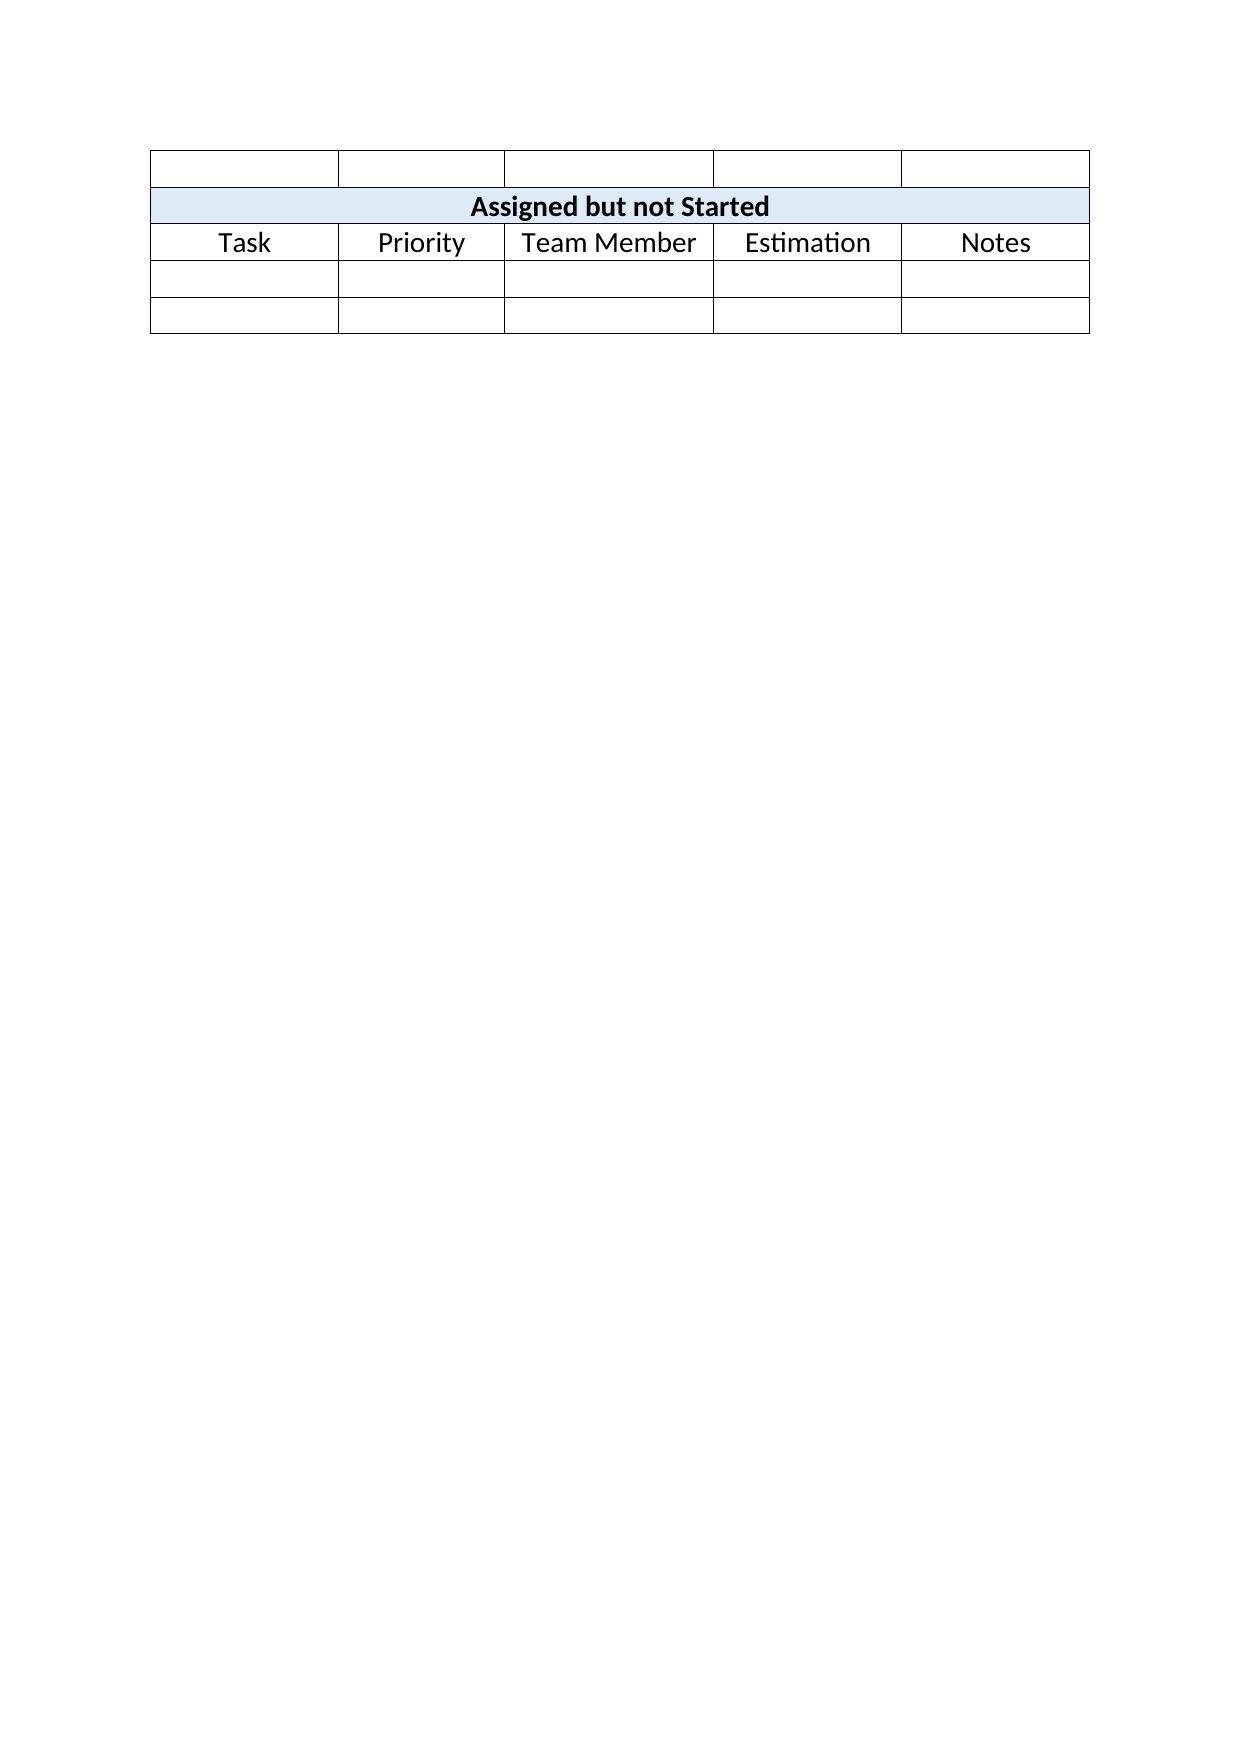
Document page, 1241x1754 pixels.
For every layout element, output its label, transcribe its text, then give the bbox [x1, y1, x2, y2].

table_cell Task [151, 224, 338, 260]
table_cell [339, 261, 504, 297]
table_cell [151, 151, 338, 187]
table_cell [339, 298, 504, 333]
table_cell [339, 151, 504, 187]
table_cell [505, 298, 713, 333]
table_cell [505, 151, 713, 187]
table_cell Estimation [714, 224, 901, 260]
table_cell [714, 298, 901, 333]
table_cell Assigned but not Started [151, 188, 1089, 223]
table_cell [902, 261, 1089, 297]
table_cell [902, 151, 1089, 187]
table_cell [714, 261, 901, 297]
table_cell [714, 151, 901, 187]
table_cell Team Member [505, 224, 713, 260]
table_cell [505, 261, 713, 297]
table_cell Priority [339, 224, 504, 260]
table_cell [902, 298, 1089, 333]
table_cell Notes [902, 224, 1089, 260]
table_cell [151, 298, 338, 333]
table_cell [151, 261, 338, 297]
